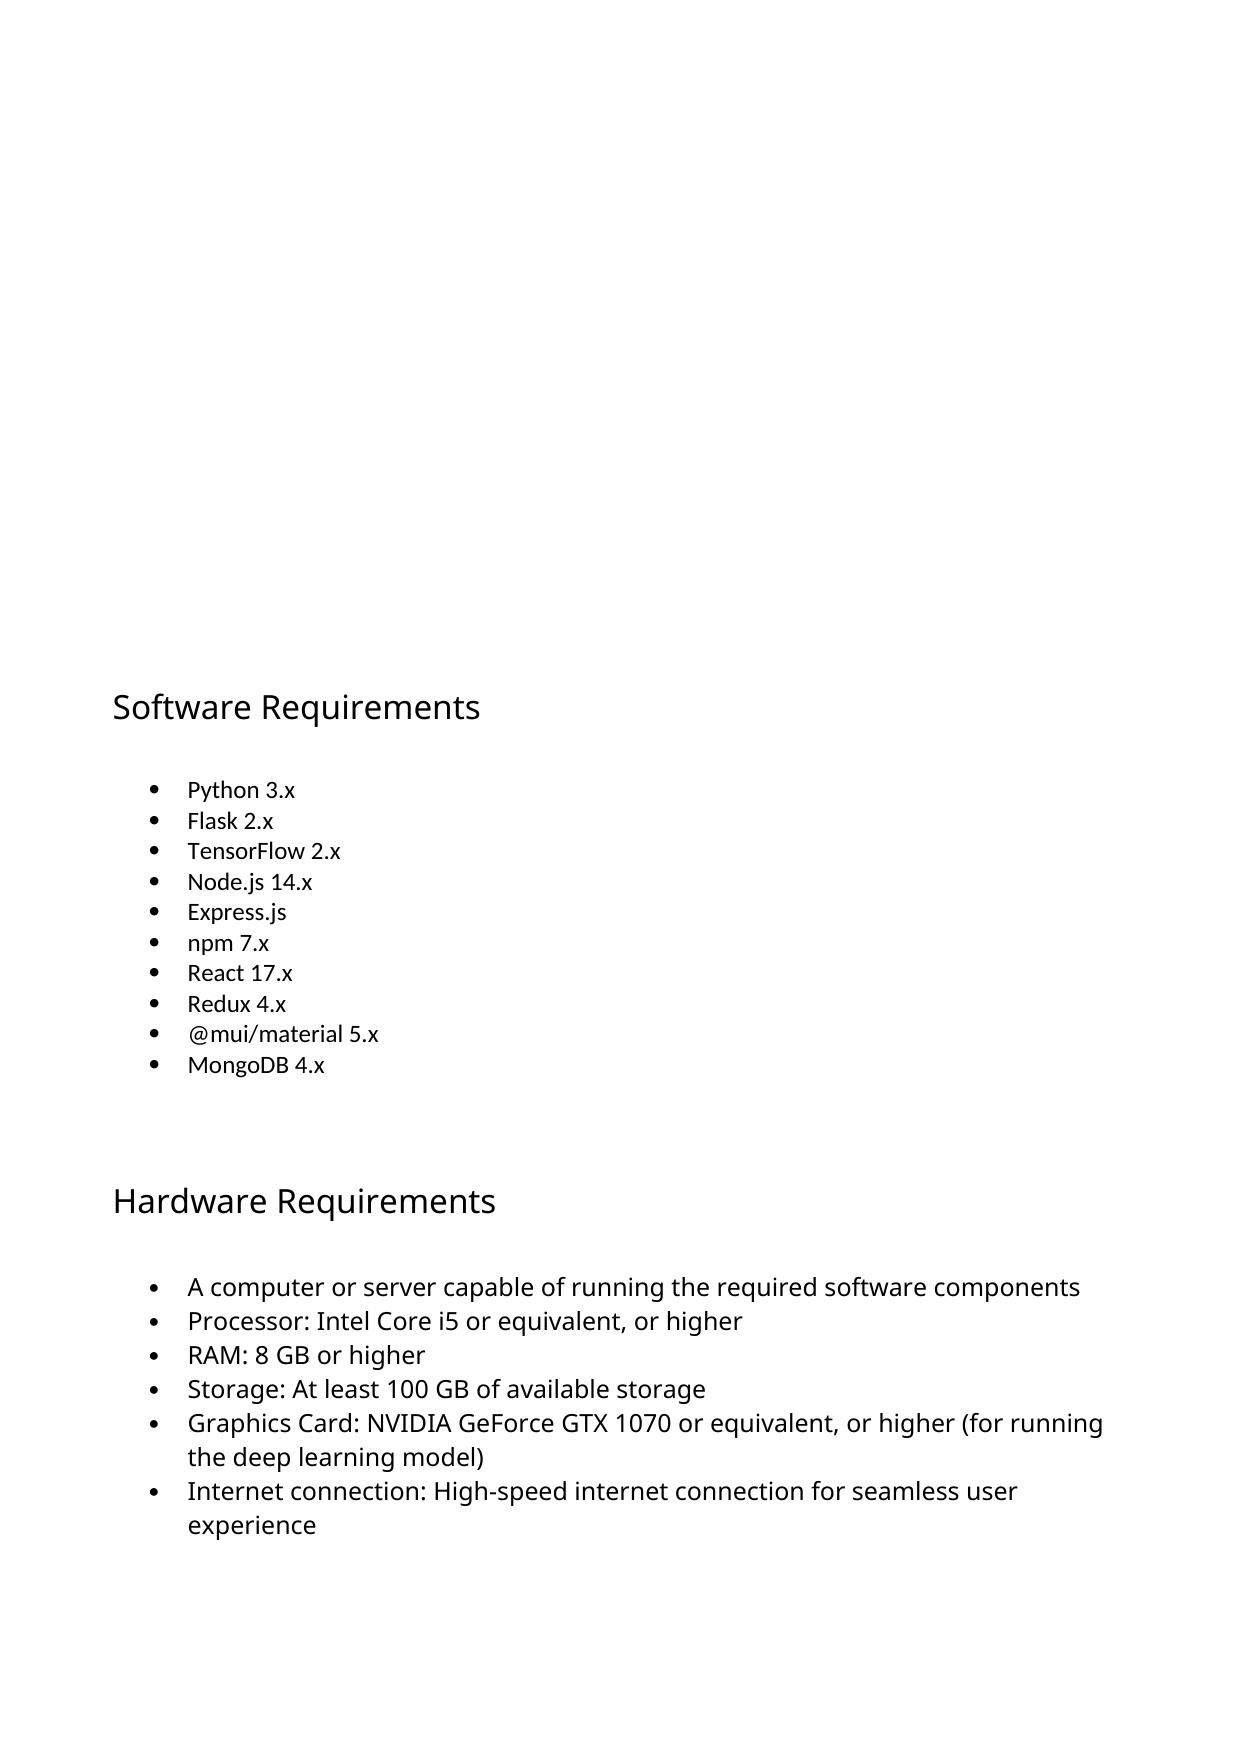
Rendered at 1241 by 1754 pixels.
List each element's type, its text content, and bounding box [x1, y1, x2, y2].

text Hardware Requirements [112, 1178, 1128, 1224]
list Node.js 14.x [150, 866, 1128, 897]
list Internet connection: High-speed internet connection for seamless user experience [150, 1473, 1128, 1542]
list MongoDB 4.x [150, 1049, 1128, 1080]
list Flask 2.x [150, 805, 1128, 836]
list TensorFlow 2.x [150, 836, 1128, 866]
list Redux 4.x [150, 988, 1128, 1019]
list Processor: Intel Core i5 or equivalent, or higher [150, 1303, 1128, 1337]
list @mui/material 5.x [150, 1019, 1128, 1049]
list RAM: 8 GB or higher [150, 1337, 1128, 1371]
list Express.js [150, 897, 1128, 927]
list React 17.x [150, 958, 1128, 988]
list npm 7.x [150, 927, 1128, 958]
list Python 3.x [150, 774, 1128, 805]
text Software Requirements [112, 684, 1128, 729]
list A computer or server capable of running the required software components [150, 1269, 1128, 1303]
list Graphics Card: NVIDIA GeForce GTX 1070 or equivalent, or higher (for running the deep learning model) [150, 1405, 1128, 1473]
list Storage: At least 100 GB of available storage [150, 1371, 1128, 1405]
